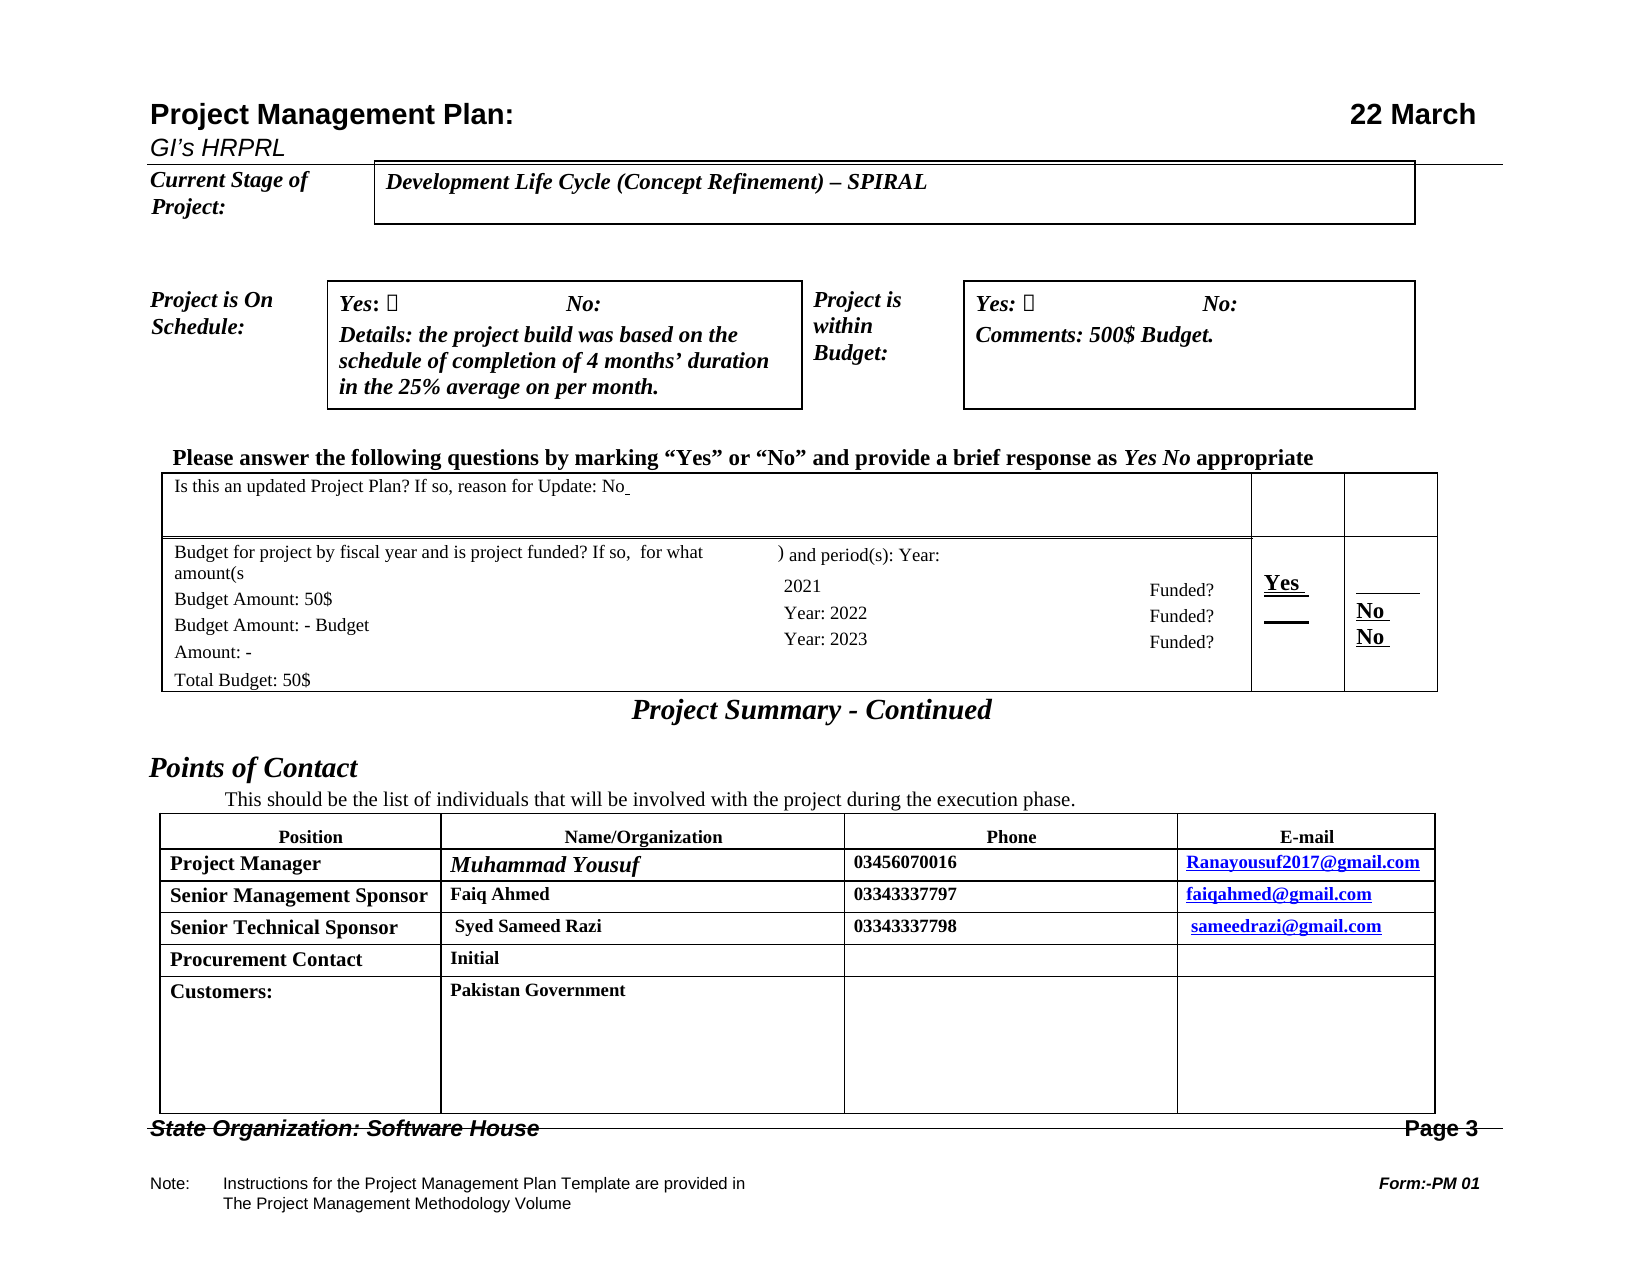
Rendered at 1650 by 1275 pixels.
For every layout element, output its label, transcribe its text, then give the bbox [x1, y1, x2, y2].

table_cell Faiq Ahmed [442, 882, 844, 912]
table_cell Senior Management Sponsor [161, 882, 440, 912]
table_header [1345, 474, 1437, 536]
table_cell Customers: [161, 977, 440, 1113]
table_header Yes:  No: Details: the project build was based on the schedule of completion of 4 months’ duration in the 25% average on per month. [328, 282, 801, 408]
table_cell Yes [1252, 537, 1344, 691]
table_cell [986, 850, 1177, 880]
table_cell [845, 977, 986, 1113]
table_header Is this an updated Project Plan? If so, reason for Update: No [163, 474, 1148, 536]
table_cell [986, 977, 1177, 1113]
table_cell [1178, 977, 1434, 1113]
table_cell faiqahmed@gmail.com [1178, 882, 1434, 912]
table_header Position [161, 814, 440, 848]
table_cell Project Manager [161, 850, 440, 880]
table_cell Syed Sameed Razi [442, 913, 844, 944]
table_header [1252, 474, 1344, 536]
table_cell Senior Technical Sponsor [161, 913, 440, 944]
subtitle Project Summary - Continued [150, 692, 992, 726]
table_cell 03343337797 [845, 882, 986, 912]
table_cell Funded? Funded? Funded? [1149, 539, 1251, 691]
text Current Stage of Project: [150, 166, 374, 219]
text Please answer the following questions by marking “Yes” or “No” and provide a brief response as Yes No appropriate [172, 444, 1484, 470]
table_cell 03343337798 [845, 913, 986, 944]
table_cell Pakistan Government [442, 977, 844, 1113]
table_header Name/Organization [442, 814, 844, 848]
table_cell Procurement Contact [161, 945, 440, 976]
table_cell Muhammad Yousuf [442, 850, 844, 880]
table_header [1149, 474, 1251, 536]
table_header Yes:  No: Comments: 500$ Budget. [965, 282, 1414, 408]
table_header Development Life Cycle (Concept Refinement) – SPIRAL [375, 162, 1414, 223]
table_cell [1178, 945, 1434, 976]
table_header Project is within Budget: [803, 280, 963, 408]
table_cell [986, 913, 1177, 944]
table_cell [986, 945, 1177, 976]
text Points of Contact [148, 750, 1103, 784]
table_cell No No [1345, 537, 1437, 691]
text This should be the list of individuals that will be involved with the project during the execution phase. [150, 786, 1076, 811]
table_header E-mail [1178, 814, 1434, 848]
table_cell Initial [442, 945, 844, 976]
table_cell and period(s): Year: 2021 Year: 2022 Year: 2023 [783, 539, 1148, 691]
table_cell [986, 882, 1177, 912]
table_cell [845, 945, 986, 976]
table_cell 03456070016 [845, 850, 986, 880]
table_cell Ranayousuf2017@gmail.com [1178, 850, 1434, 880]
table_cell Budget for project by fiscal year and is project funded? If so, for what amount(s Budget Amount: 50$ Budget Amount: - Budget Amount: - Total Budget: 50$ [163, 539, 783, 691]
table_header [845, 814, 986, 848]
table_header Phone [986, 814, 1177, 848]
table_cell sameedrazi@gmail.com [1178, 913, 1434, 944]
text Project is On Schedule: [150, 286, 327, 339]
